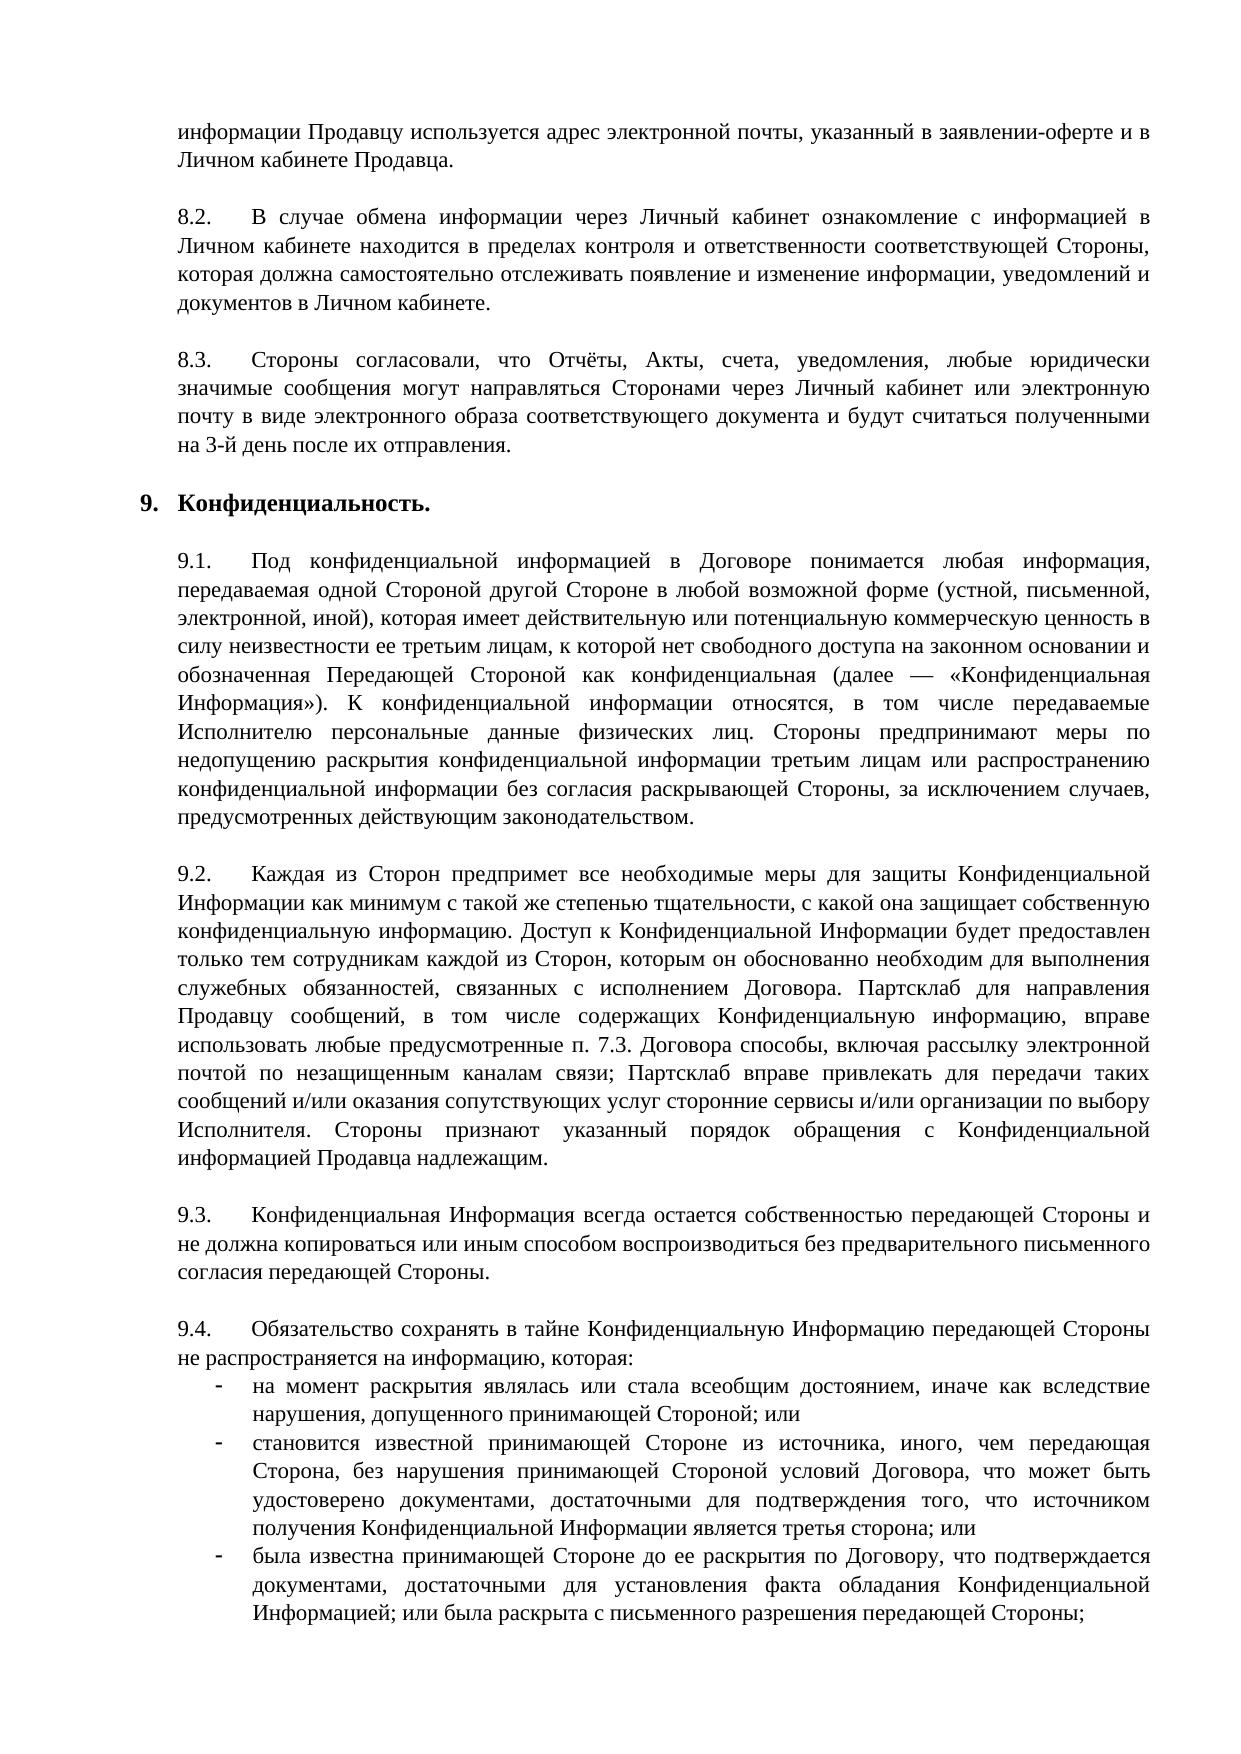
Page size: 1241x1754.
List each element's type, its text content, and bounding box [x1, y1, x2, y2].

list Конфиденциальная Информация всегда остается собственностью передающей Стороны и не должна копироваться или иным способом воспроизводиться без предварительного письменного согласия передающей Стороны. [177, 1201, 1152, 1284]
list В случае обмена информации через Личный кабинет ознакомление с информацией в Личном кабинете находится в пределах контроля и ответственности соответствующей Стороны, которая должна самостоятельно отслеживать появление и изменение информации, уведомлений и документов в Личном кабинете. [177, 203, 1152, 315]
list была известна принимающей Стороне до ее раскрытия по Договору, что подтверждается документами, достаточными для установления факта обладания Конфиденциальной Информацией; или была раскрыта с письменного разрешения передающей Стороны; [215, 1543, 1152, 1626]
list становится известной принимающей Стороне из источника, иного, чем передающая Сторона, без нарушения принимающей Стороной условий Договора, что может быть удостоверено документами, достаточными для подтверждения того, что источником получения Конфиденциальной Информации является третья сторона; или [215, 1429, 1152, 1541]
list Обязательство сохранять в тайне Конфиденциальную Информацию передающей Стороны не распространяется на информацию, которая: [177, 1315, 1152, 1370]
list Конфиденциальность. [140, 488, 1152, 517]
list Стороны согласовали, что Отчёты, Акты, счета, уведомления, любые юридически значимые сообщения могут направляться Сторонами через Личный кабинет или электронную почту в виде электронного образа соответствующего документа и будут считаться полученными на 3-й день после их отправления. [177, 346, 1152, 457]
list на момент раскрытия являлась или стала всеобщим достоянием, иначе как вследствие нарушения, допущенного принимающей Стороной; или [215, 1372, 1152, 1427]
list Каждая из Сторон предпримет все необходимые меры для защиты Конфиденциальной Информации как минимум с такой же степенью тщательности, с какой она защищает собственную конфиденциальную информацию. Доступ к Конфиденциальной Информации будет предоставлен только тем сотрудникам каждой из Сторон, которым он обоснованно необходим для выполнения служебных обязанностей, связанных с исполнением Договора. Партсклаб для направления Продавцу сообщений, в том числе содержащих Конфиденциальную информацию, вправе использовать любые предусмотренные п. 7.3. Договора способы, включая рассылку электронной почтой по незащищенным каналам связи; Партсклаб вправе привлекать для передачи таких сообщений и/или оказания сопутствующих услуг сторонние сервисы и/или организации по выбору Исполнителя. Стороны признают указанный порядок обращения с Конфиденциальной информацией Продавца надлежащим. [177, 860, 1152, 1171]
list Под конфиденциальной информацией в Договоре понимается любая информация, передаваемая одной Стороной другой Стороне в любой возможной форме (устной, письменной, электронной, иной), которая имеет действительную или потенциальную коммерческую ценность в силу неизвестности ее третьим лицам, к которой нет свободного доступа на законном основании и обозначенная Передающей Стороной как конфиденциальная (далее — «Конфиденциальная Информация»). К конфиденциальной информации относятся, в том числе передаваемые Исполнителю персональные данные физических лиц. Стороны предпринимают меры по недопущению раскрытия конфиденциальной информации третьим лицам или распространению конфиденциальной информации без согласия раскрывающей Стороны, за исключением случаев, предусмотренных действующим законодательством. [177, 547, 1152, 829]
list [177, 118, 1152, 173]
